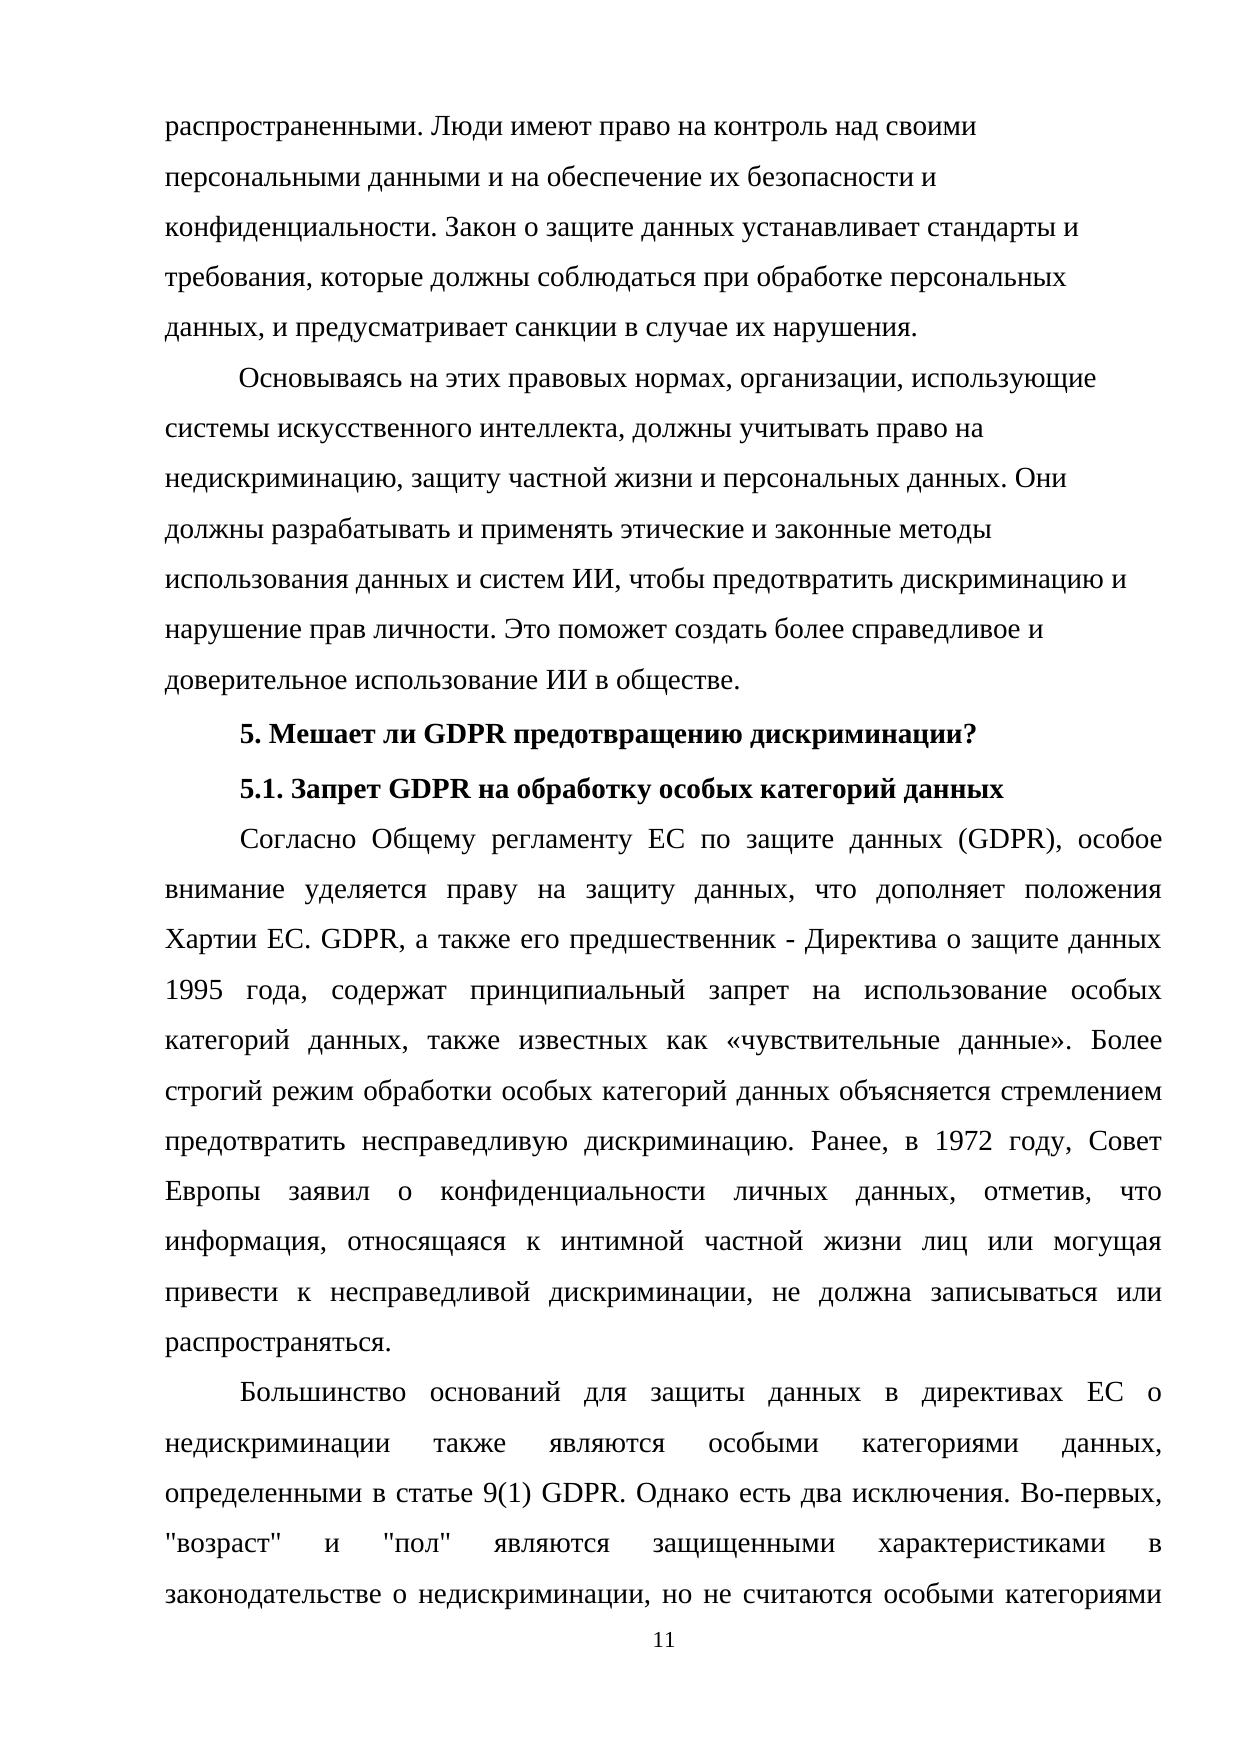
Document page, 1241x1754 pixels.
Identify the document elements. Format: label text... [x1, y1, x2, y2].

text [164, 1374, 1163, 1609]
subtitle 5.1. Запрет GDPR на обработку особых категорий данных [239, 771, 1163, 804]
text Согласно Общему регламенту ЕС по защите данных (GDPR), особое внимание уделяется праву на защиту данных, что дополняет положения Хартии ЕС. GDPR, а также его предшественник - Директива о защите данных 1995 года, содержат принципиальный запрет на использование особых категорий данных, также известных как «чувствительные данные». Более строгий режим обработки особых категорий данных объясняется стремлением предотвратить несправедливую дискриминацию. Ранее, в 1972 году, Совет Европы заявил о конфиденциальности личных данных, отметив, что информация, относящаяся к интимной частной жизни лиц или могущая привести к несправедливой дискриминации, не должна записываться или распространяться. [164, 821, 1163, 1358]
text Основываясь на этих правовых нормах, организации, использующие системы искусственного интеллекта, должны учитывать право на недискриминацию, защиту частной жизни и персональных данных. Они должны разрабатывать и применять этические и законные методы использования данных и систем ИИ, чтобы предотвратить дискриминацию и нарушение прав личности. Это поможет создать более справедливое и доверительное использование ИИ в обществе. [164, 360, 1163, 695]
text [164, 108, 1163, 343]
subtitle 5. Мешает ли GDPR предотвращению дискриминации? [164, 716, 1163, 750]
